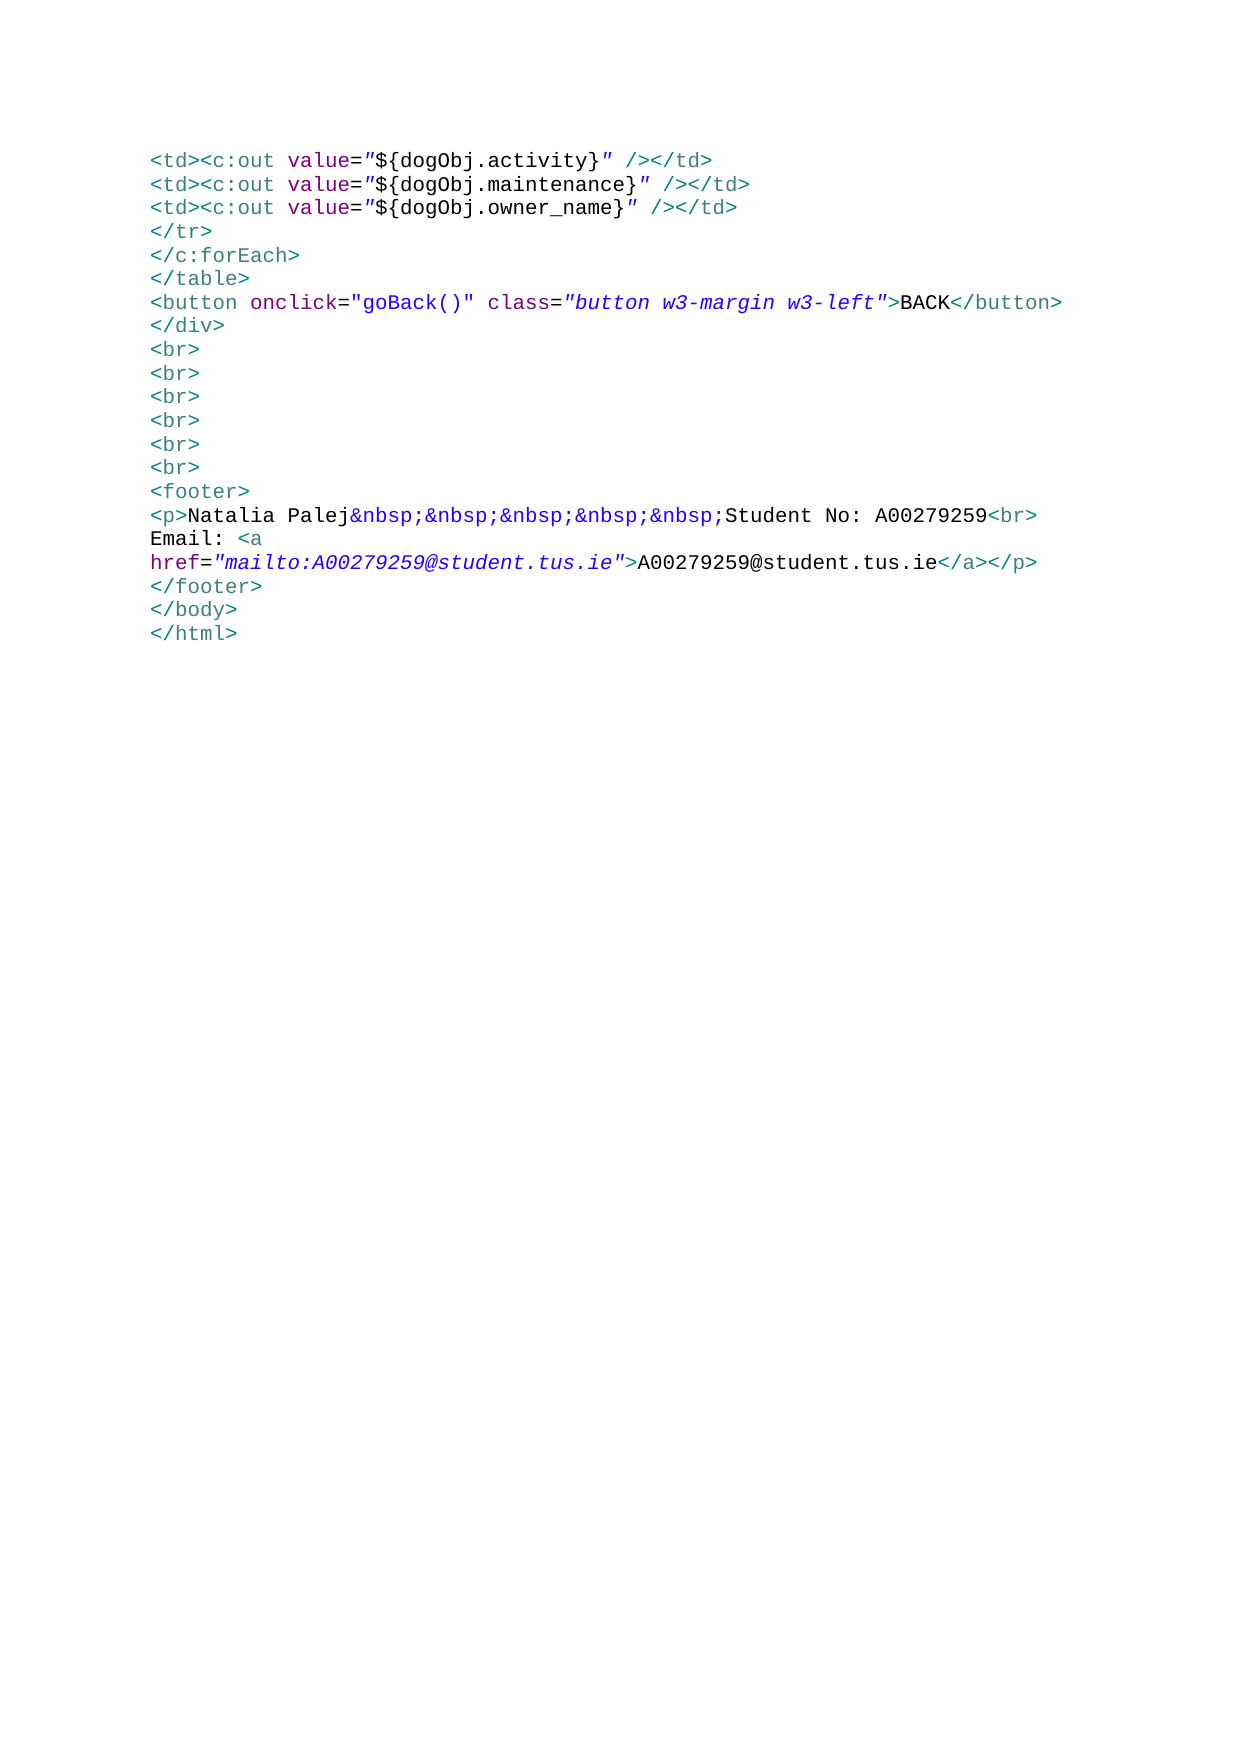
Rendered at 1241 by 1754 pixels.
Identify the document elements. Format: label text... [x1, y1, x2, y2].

text </tr> [150, 221, 1090, 244]
text <td><c:out value="${dogObj.maintenance}" /></td> [150, 174, 1090, 197]
text <br> [150, 457, 1090, 481]
text <p>Natalia Palej&nbsp;&nbsp;&nbsp;&nbsp;&nbsp;Student No: A00279259<br> [150, 505, 1090, 528]
text <br> [150, 363, 1090, 386]
text </html> [150, 623, 1090, 647]
text <br> [150, 410, 1090, 434]
text <button onclick="goBack()" class="button w3-margin w3-left">BACK</button> [150, 292, 1090, 316]
text </body> [150, 599, 1090, 623]
text <br> [150, 386, 1090, 410]
text Email: <a href="mailto:A00279259@student.tus.ie">A00279259@student.tus.ie</a></p> [150, 528, 1090, 576]
text <td><c:out value="${dogObj.activity}" /></td> [150, 150, 1090, 174]
text </footer> [150, 576, 1090, 599]
text <footer> [150, 481, 1090, 505]
text </table> [150, 268, 1090, 292]
text <td><c:out value="${dogObj.owner_name}" /></td> [150, 197, 1090, 221]
text </c:forEach> [150, 244, 1090, 268]
text </div> [150, 316, 1090, 339]
text <br> [150, 434, 1090, 457]
text <br> [150, 339, 1090, 363]
